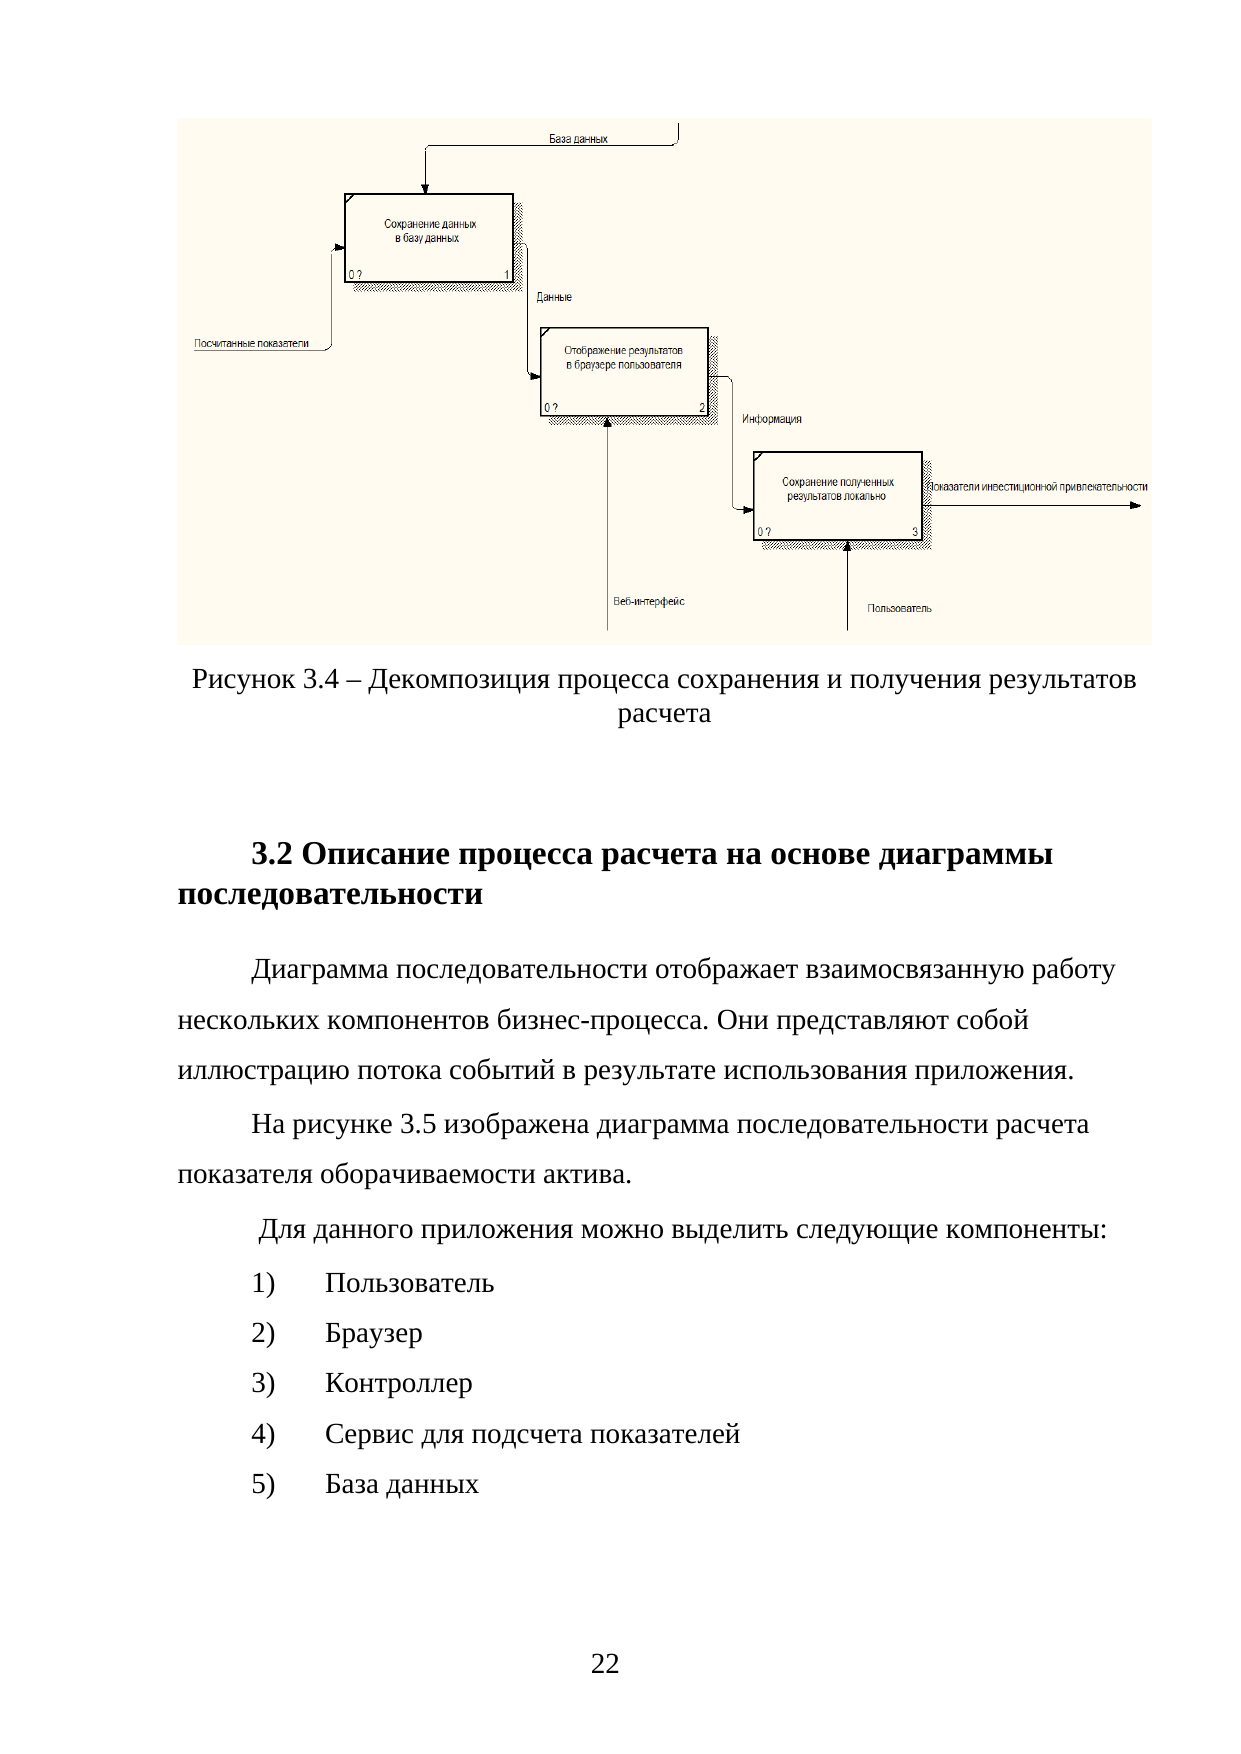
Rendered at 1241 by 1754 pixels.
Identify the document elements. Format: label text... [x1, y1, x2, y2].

text Рисунок 3.4 – Декомпозиция процесса сохранения и получения результатов расчета [177, 661, 1152, 728]
text Диаграмма последовательности отображает взаимосвязанную работу нескольких компонентов бизнес-процесса. Они представляют собой иллюстрацию потока событий в результате использования приложения. [177, 952, 1152, 1086]
subtitle 3.2 Описание процесса расчета на основе диаграммы последовательности [177, 833, 1152, 911]
list Браузер [177, 1315, 1152, 1349]
picture [177, 118, 1152, 645]
list База данных [177, 1466, 1152, 1500]
list Контроллер [177, 1366, 1152, 1399]
text На рисунке 3.5 изображена диаграмма последовательности расчета показателя оборачиваемости актива. [177, 1106, 1152, 1190]
text Для данного приложения можно выделить следующие компоненты: [177, 1211, 1152, 1244]
list Пользователь [177, 1265, 1152, 1298]
list Сервис для подсчета показателей [177, 1416, 1152, 1449]
